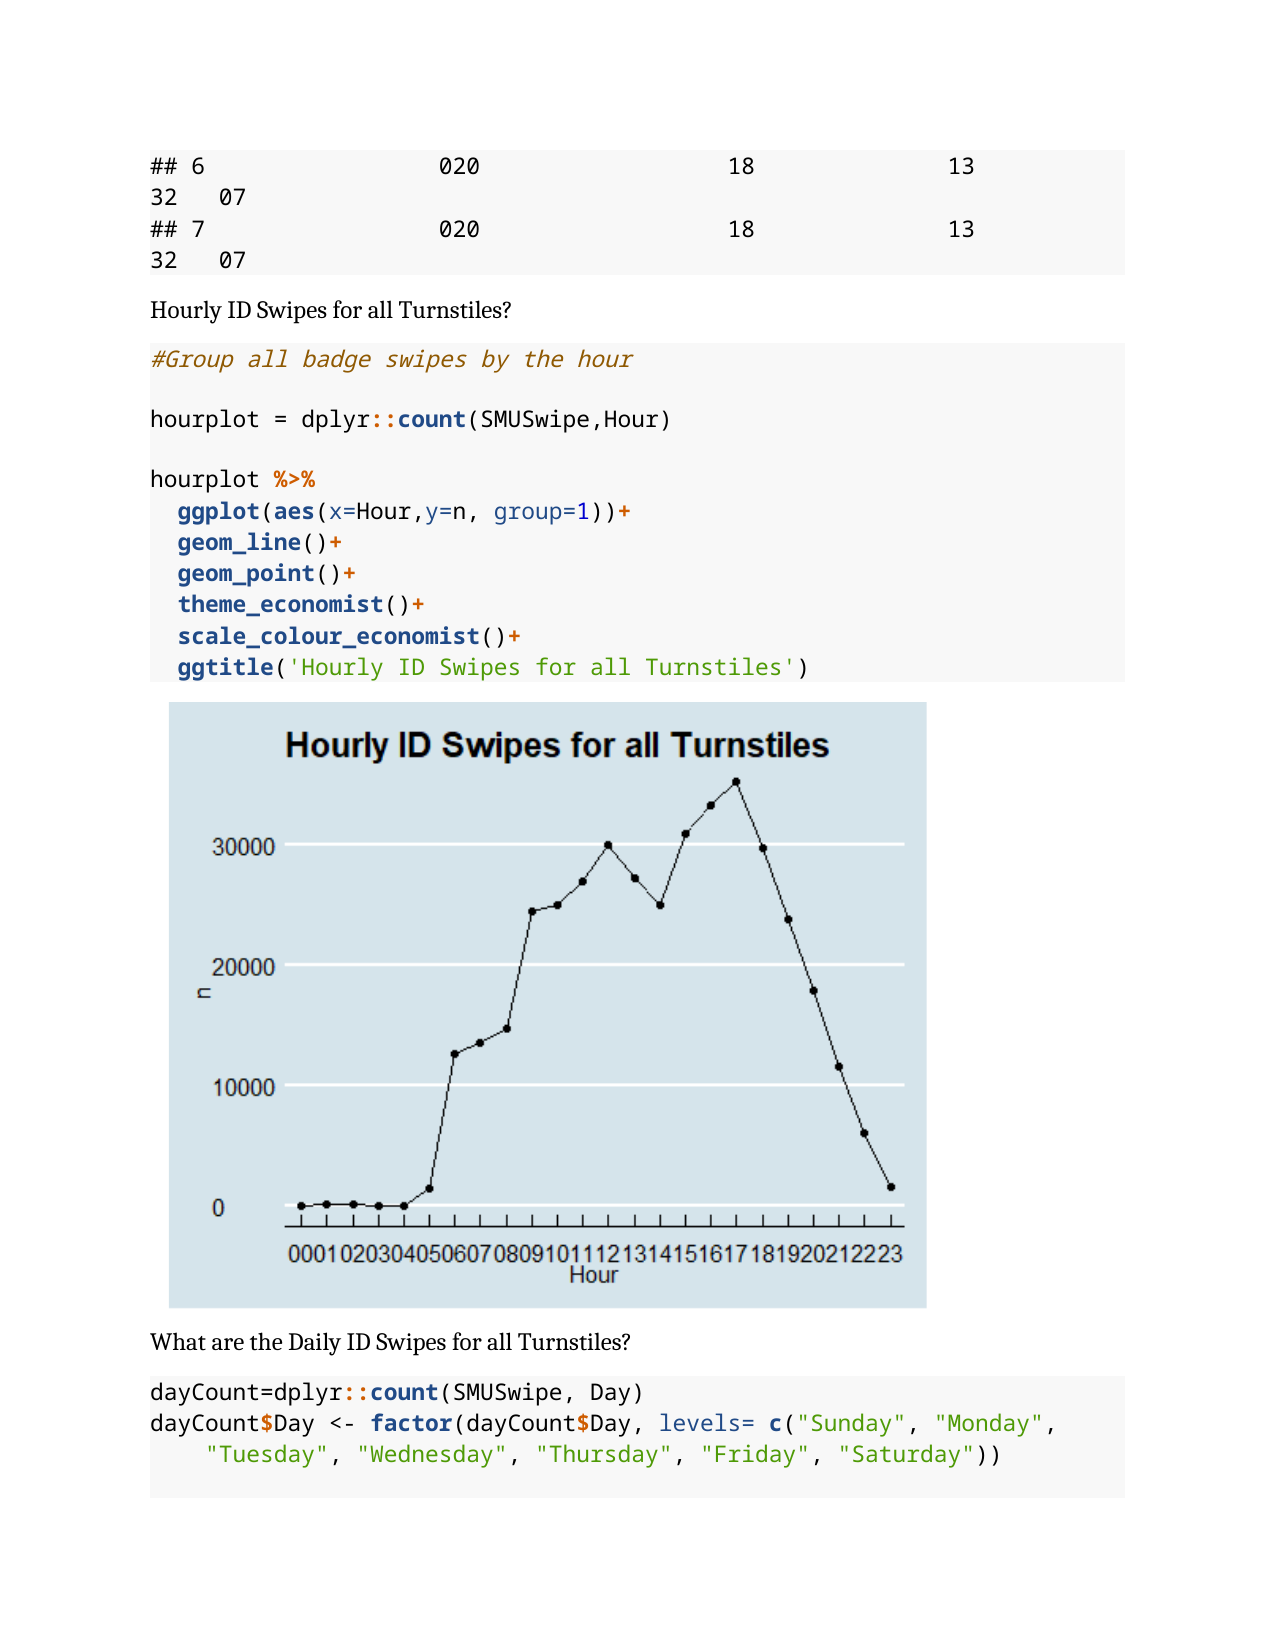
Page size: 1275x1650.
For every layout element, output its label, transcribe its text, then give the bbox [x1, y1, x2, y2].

text #Group all badge swipes by the hour hourplot = dplyr::count(SMUSwipe,Hour) hourplot %>% ggplot(aes(x=Hour,y=n, group=1))+ geom_line()+ geom_point()+ theme_economist()+ scale_colour_economist()+ ggtitle('Hourly ID Swipes for all Turnstiles') [150, 343, 1125, 682]
picture [168, 702, 927, 1310]
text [150, 150, 1125, 275]
text Hourly ID Swipes for all Turnstiles? [150, 296, 1125, 324]
text What are the Daily ID Swipes for all Turnstiles? [150, 1328, 1125, 1357]
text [150, 1376, 1125, 1498]
